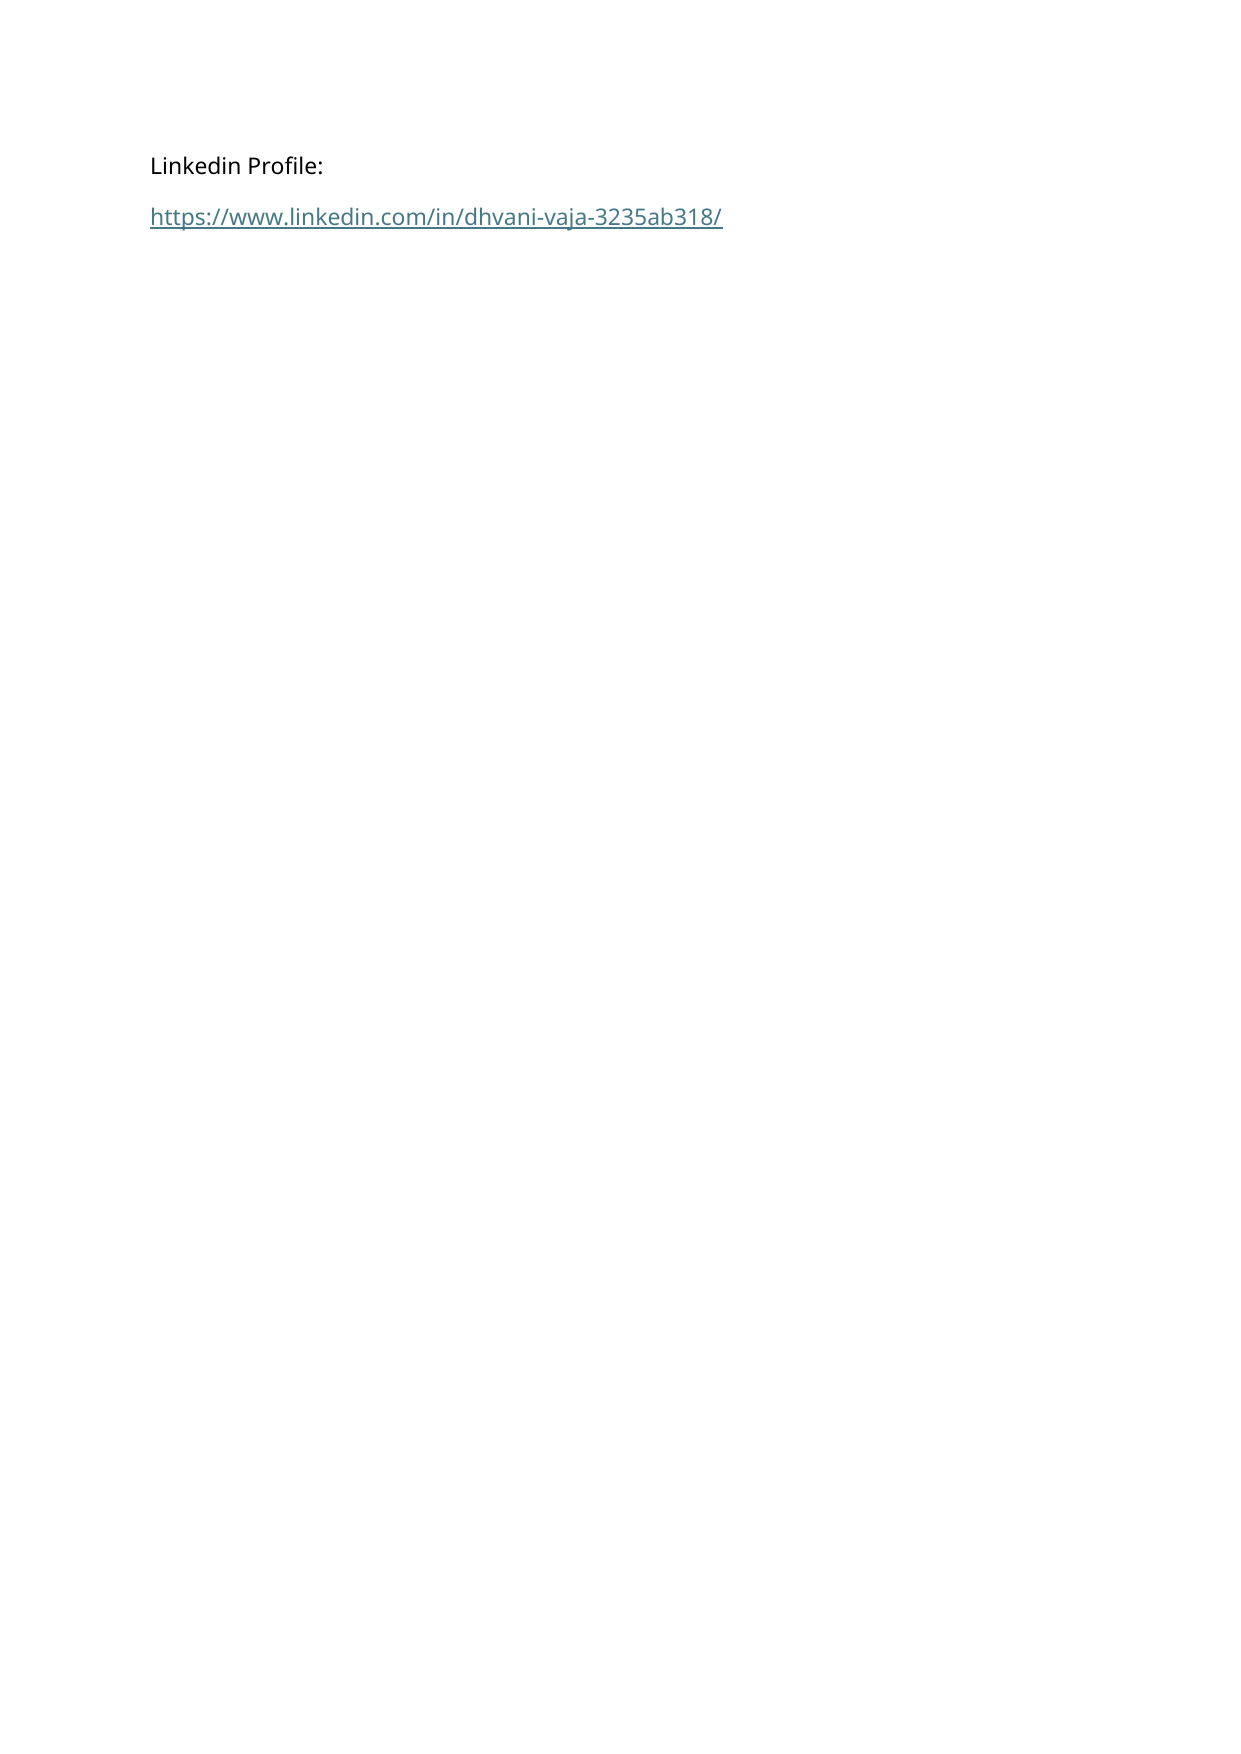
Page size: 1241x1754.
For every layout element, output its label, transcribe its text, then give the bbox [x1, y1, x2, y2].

text https://www.linkedin.com/in/dhvani-vaja-3235ab318/ [150, 200, 1090, 232]
text Linkedin Profile: [150, 150, 1090, 181]
